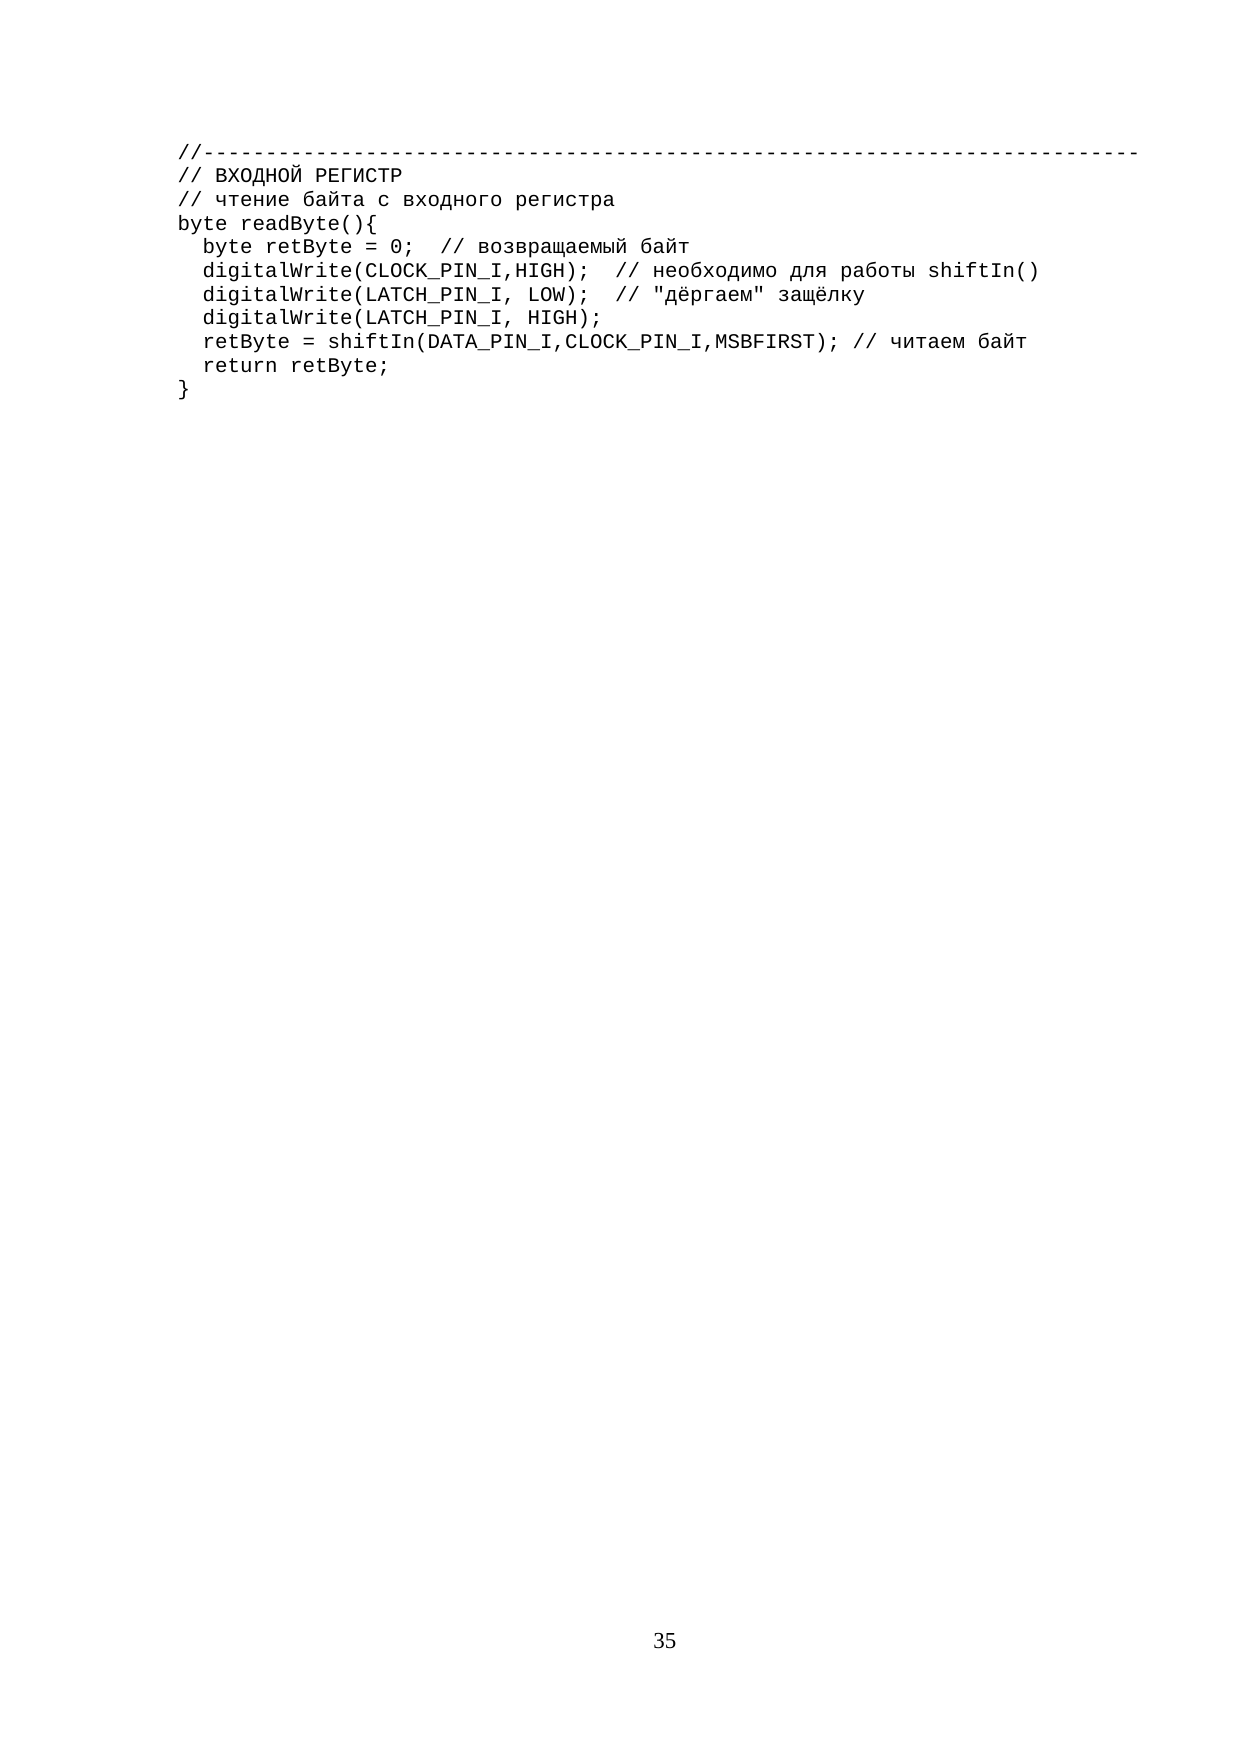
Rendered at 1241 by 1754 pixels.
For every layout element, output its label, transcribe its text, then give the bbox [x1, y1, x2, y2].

text byte retByte = 0; // возвращаемый байт [177, 236, 1152, 260]
text // ВХОДНОЙ РЕГИСТР [177, 165, 1152, 189]
text digitalWrite(LATCH_PIN_I, HIGH); [177, 307, 1152, 331]
text retByte = shiftIn(DATA_PIN_I,CLOCK_PIN_I,MSBFIRST); // читаем байт [177, 331, 1152, 354]
text digitalWrite(CLOCK_PIN_I,HIGH); // необходимо для работы shiftIn() [177, 260, 1152, 284]
text return retByte; [177, 354, 1152, 378]
text } [177, 378, 1152, 402]
text byte readByte(){ [177, 213, 1152, 236]
text digitalWrite(LATCH_PIN_I, LOW); // "дёргаем" защёлку [177, 284, 1152, 307]
text // чтение байта с входного регистра [177, 189, 1152, 213]
text //--------------------------------------------------------------------------- [177, 142, 1152, 165]
